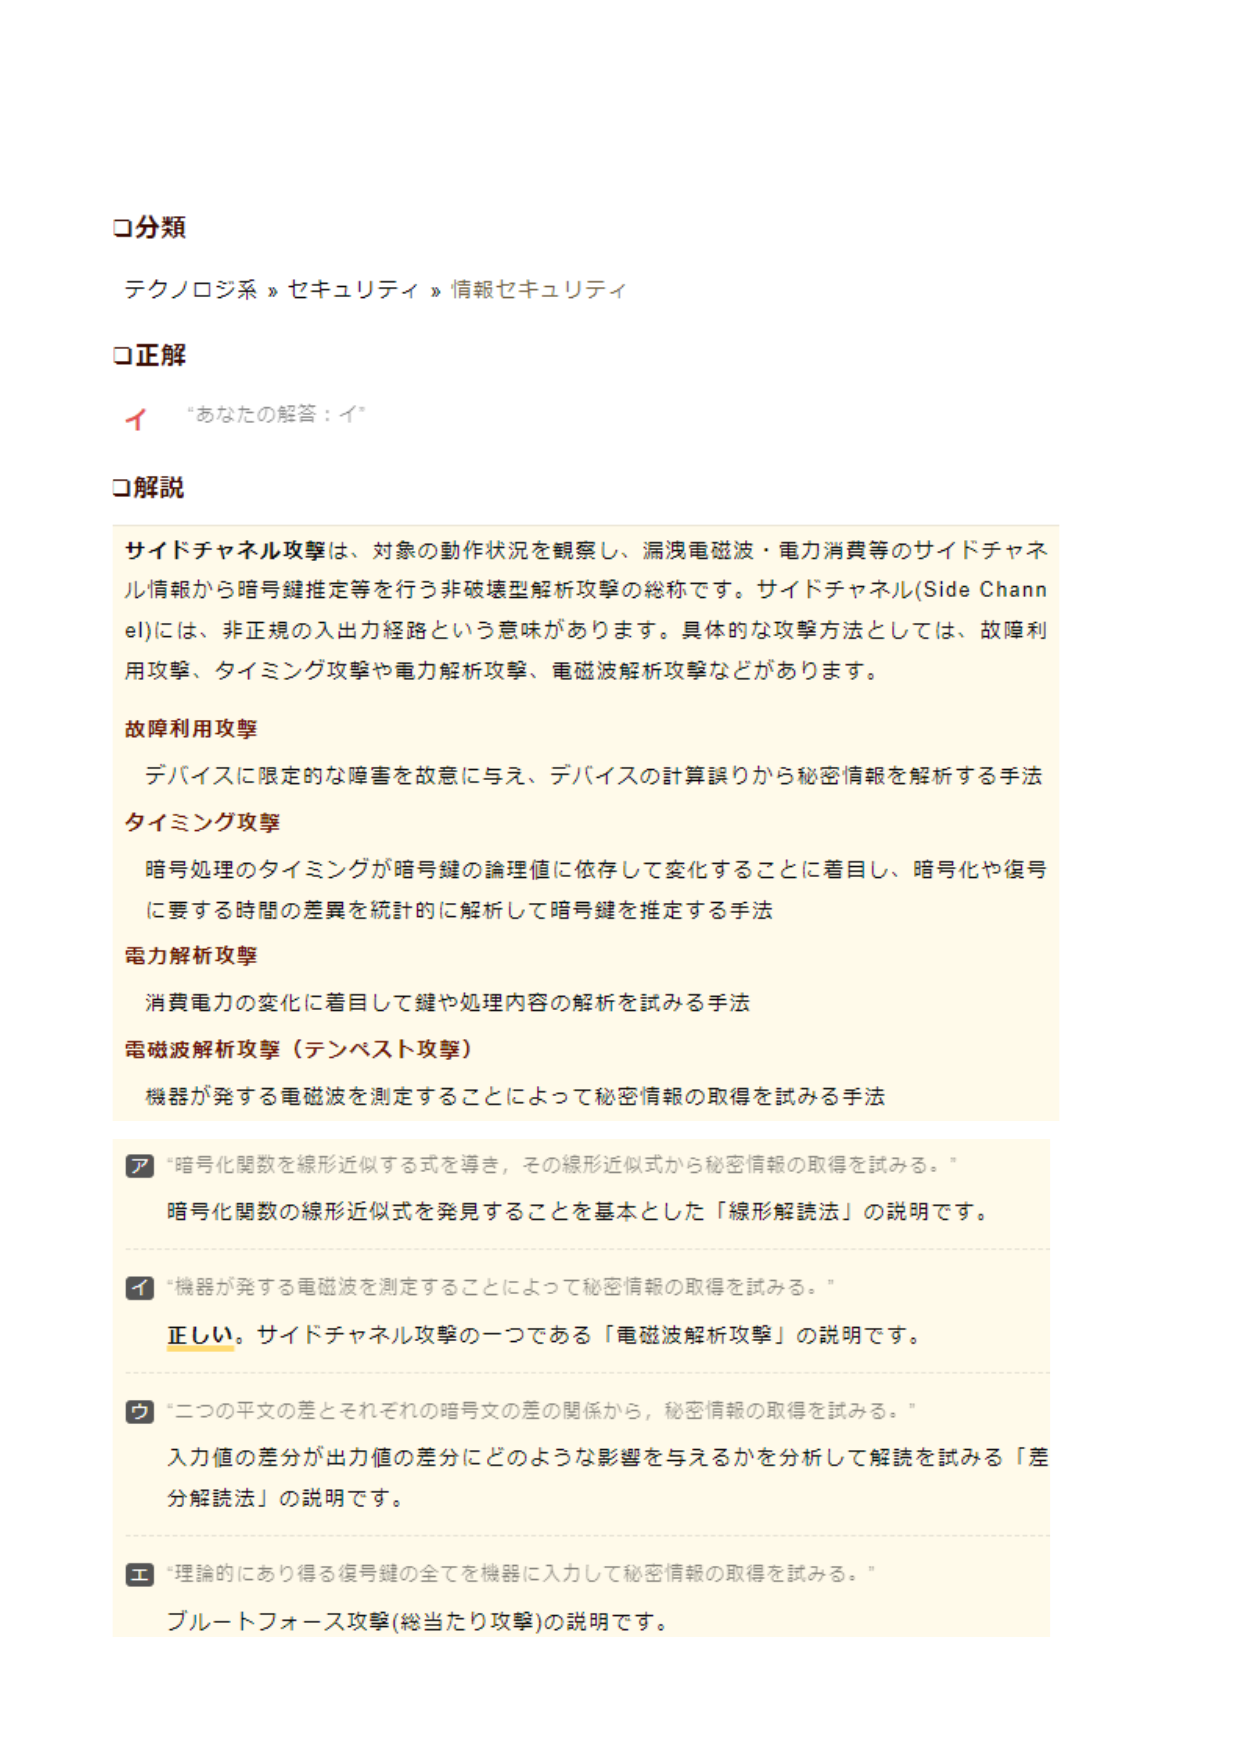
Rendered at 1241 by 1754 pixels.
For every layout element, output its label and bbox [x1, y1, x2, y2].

picture [112, 202, 791, 456]
picture [112, 1139, 1050, 1637]
picture [112, 464, 1060, 1121]
